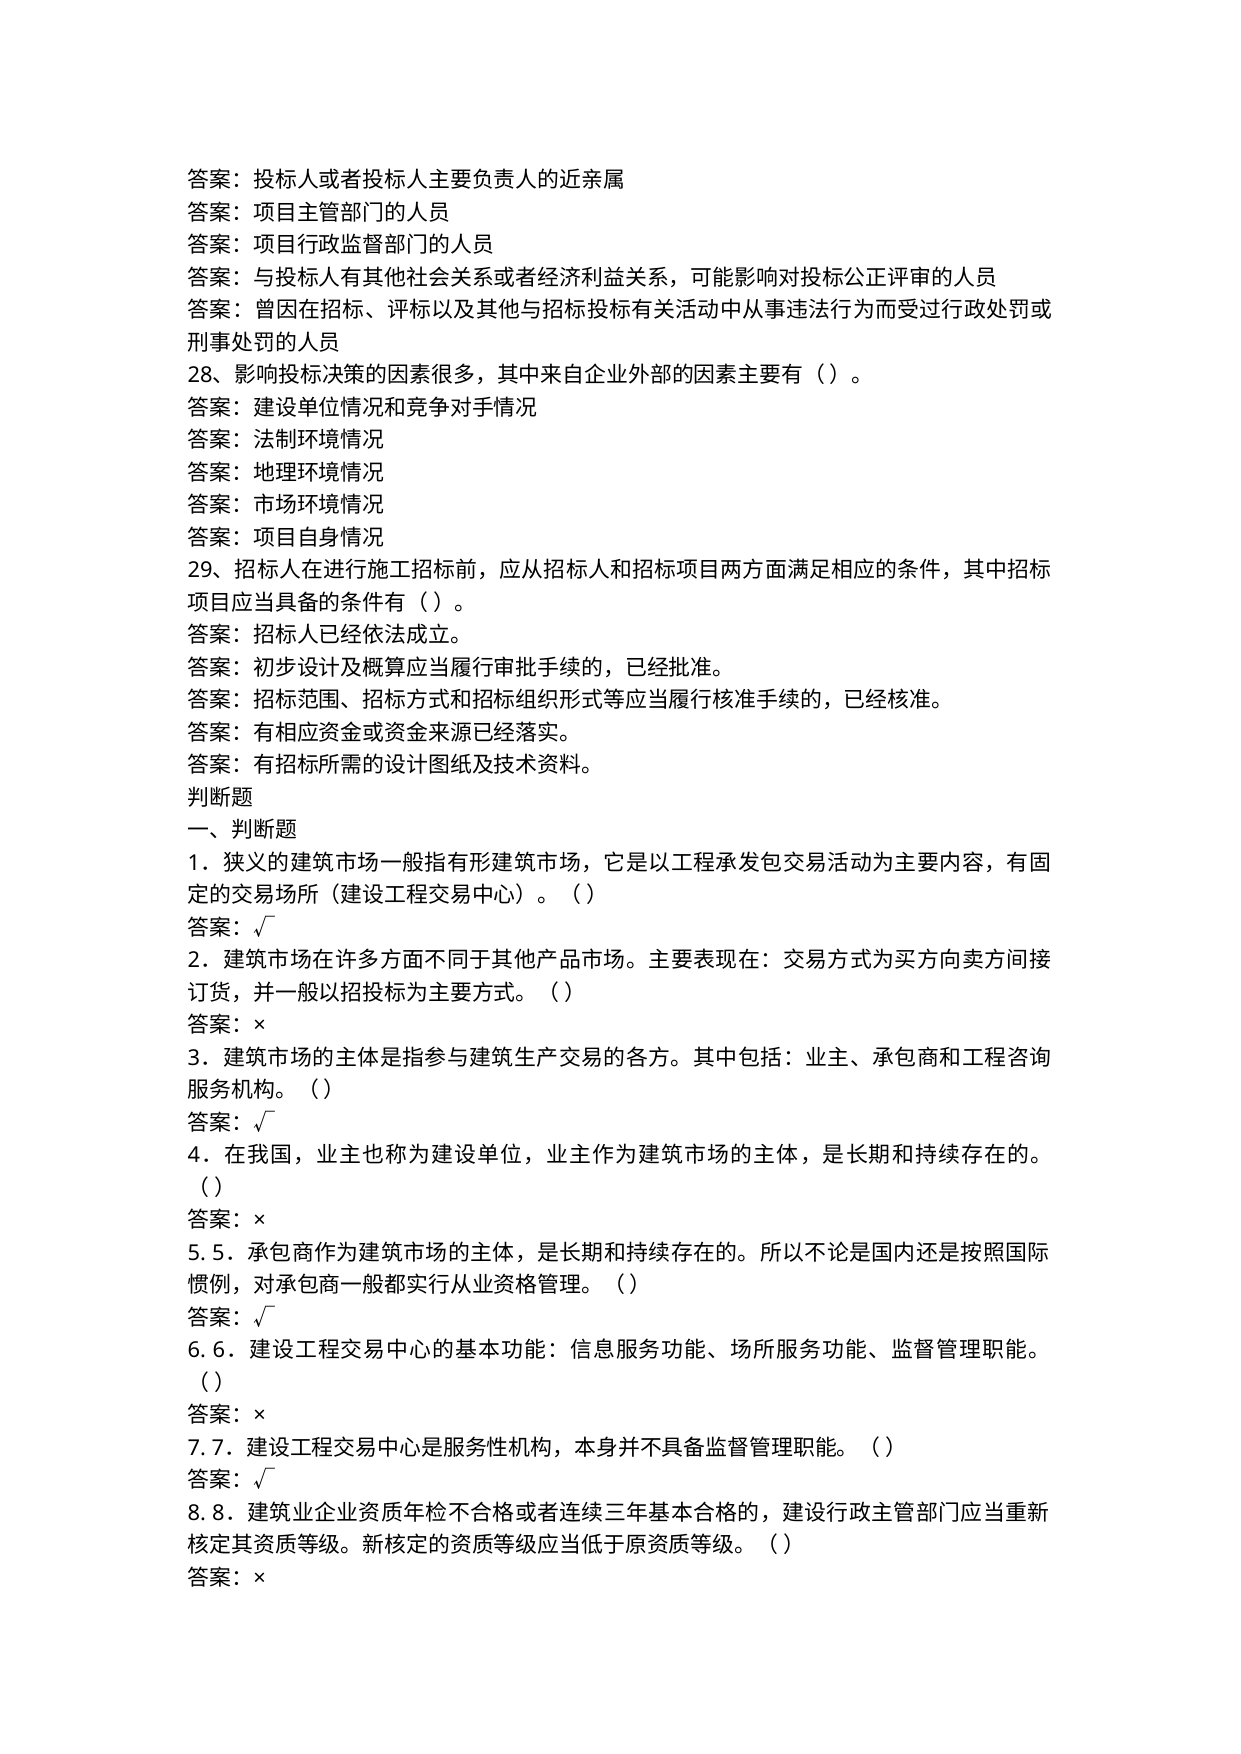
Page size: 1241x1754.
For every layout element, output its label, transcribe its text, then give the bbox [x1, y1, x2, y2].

text 4．在我国，业主也称为建设单位，业主作为建筑市场的主体，是长期和持续存在的。（ ） [187, 1137, 1053, 1202]
text 8. 8．建筑业企业资质年检不合格或者连续三年基本合格的，建设行政主管部门应当重新核定其资质等级。新核定的资质等级应当低于原资质等级。（ ） [187, 1494, 1053, 1559]
text 答案：× [187, 1559, 1053, 1592]
text 答案：× [187, 1007, 1053, 1039]
text 答案：√ [187, 1462, 1053, 1494]
text 答案：投标人或者投标人主要负责人的近亲属 [187, 162, 1053, 194]
text 6. 6．建设工程交易中心的基本功能：信息服务功能、场所服务功能、监督管理职能。（ ） [187, 1332, 1053, 1397]
text 答案：有相应资金或资金来源已经落实。 [187, 714, 1053, 747]
text 答案：招标范围、招标方式和招标组织形式等应当履行核准手续的，已经核准。 [187, 682, 1053, 714]
text 答案：地理环境情况 [187, 454, 1053, 487]
text 5. 5．承包商作为建筑市场的主体，是长期和持续存在的。所以不论是国内还是按照国际惯例，对承包商一般都实行从业资格管理。（ ） [187, 1234, 1053, 1299]
text 一、判断题 [187, 812, 1053, 844]
text 判断题 [187, 779, 1053, 812]
text 答案：法制环境情况 [187, 422, 1053, 454]
text 答案：有招标所需的设计图纸及技术资料。 [187, 747, 1053, 779]
text 2．建筑市场在许多方面不同于其他产品市场。主要表现在：交易方式为买方向卖方间接订货，并一般以招投标为主要方式。（ ） [187, 942, 1053, 1007]
text 答案：建设单位情况和竞争对手情况 [187, 389, 1053, 422]
text 7. 7．建设工程交易中心是服务性机构，本身并不具备监督管理职能。（ ） [187, 1429, 1053, 1462]
text 答案：招标人已经依法成立。 [187, 617, 1053, 649]
text 答案：项目行政监督部门的人员 [187, 227, 1053, 259]
text 答案：曾因在招标、评标以及其他与招标投标有关活动中从事违法行为而受过行政处罚或刑事处罚的人员 [187, 292, 1053, 357]
text 答案：初步设计及概算应当履行审批手续的，已经批准。 [187, 649, 1053, 682]
text 答案：市场环境情况 [187, 487, 1053, 519]
text 答案：√ [187, 909, 1053, 942]
text 29、招标人在进行施工招标前，应从招标人和招标项目两方面满足相应的条件，其中招标项目应当具备的条件有（ ）。 [187, 552, 1053, 617]
text 3．建筑市场的主体是指参与建筑生产交易的各方。其中包括：业主、承包商和工程咨询服务机构。（ ） [187, 1039, 1053, 1104]
text 答案：√ [187, 1104, 1053, 1137]
text 答案：项目自身情况 [187, 519, 1053, 552]
text 答案：与投标人有其他社会关系或者经济利益关系，可能影响对投标公正评审的人员 [187, 259, 1053, 292]
text 答案：项目主管部门的人员 [187, 194, 1053, 227]
text 28、影响投标决策的因素很多，其中来自企业外部的因素主要有（ ）。 [187, 357, 1053, 389]
text 1．狭义的建筑市场一般指有形建筑市场，它是以工程承发包交易活动为主要内容，有固定的交易场所（建设工程交易中心）。（ ） [187, 844, 1053, 909]
text 答案：× [187, 1397, 1053, 1429]
text 答案：× [187, 1202, 1053, 1234]
text 答案：√ [187, 1299, 1053, 1332]
